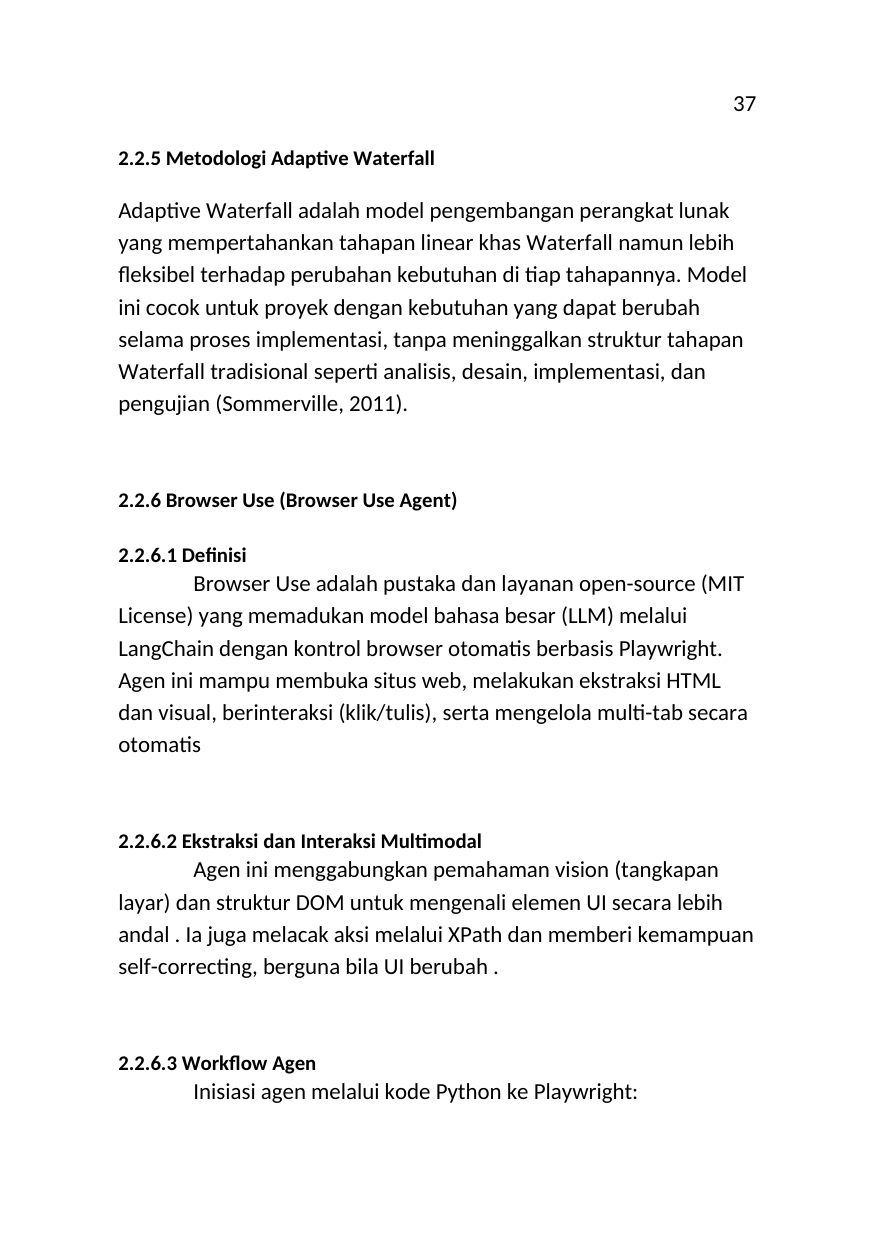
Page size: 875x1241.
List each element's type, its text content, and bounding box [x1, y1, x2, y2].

subtitle 2.2.6.2 Ekstraksi dan Interaksi Multimodal [118, 828, 756, 853]
subtitle 2.2.5 Metodologi Adaptive Waterfall [118, 145, 756, 171]
text Inisiasi agen melalui kode Python ke Playwright: [118, 1077, 756, 1105]
subtitle 2.2.6.1 Definisi [118, 542, 756, 567]
text Agen ini menggabungkan pemahaman vision (tangkapan layar) dan struktur DOM untuk mengenali elemen UI secara lebih andal . Ia juga melacak aksi melalui XPath dan memberi kemampuan self-correcting, berguna bila UI berubah . [118, 856, 756, 980]
subtitle 2.2.6.3 Workflow Agen [118, 1050, 756, 1075]
text Browser Use adalah pustaka dan layanan open-source (MIT License) yang memadukan model bahasa besar (LLM) melalui LangChain dengan kontrol browser otomatis berbasis Playwright. Agen ini mampu membuka situs web, melakukan ekstraksi HTML dan visual, berinteraksi (klik/tulis), serta mengelola multi-tab secara otomatis [118, 569, 756, 758]
subtitle 2.2.6 Browser Use (Browser Use Agent) [118, 487, 756, 512]
